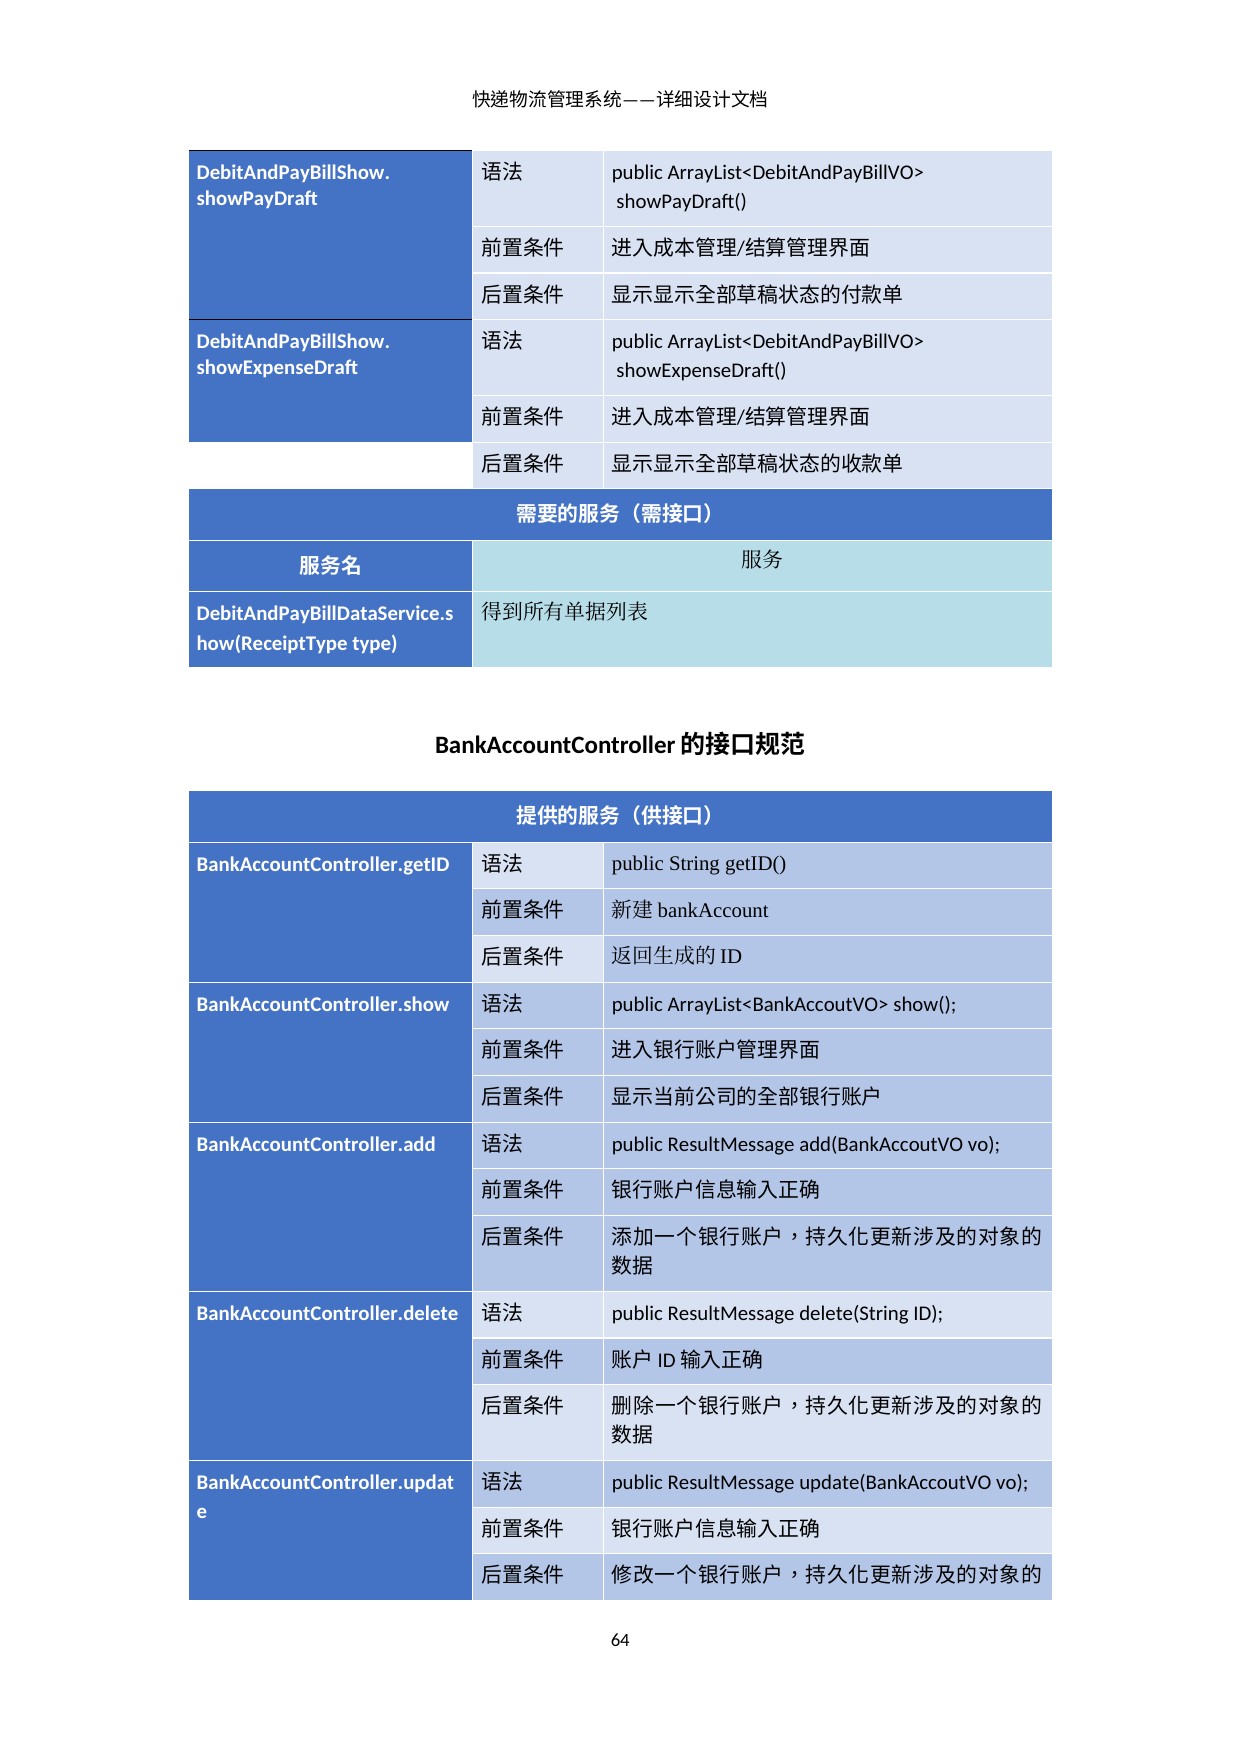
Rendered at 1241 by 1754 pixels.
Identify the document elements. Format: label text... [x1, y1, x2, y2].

table_cell public String getID() [604, 843, 1052, 888]
table_cell 显示当前公司的全部银行账户 [604, 1076, 1052, 1122]
table_cell public ArrayList<DebitAndPayBillVO> showPayDraft() [604, 151, 1052, 226]
table_cell 前置条件 [473, 227, 603, 272]
table_cell 语法 [473, 843, 603, 888]
table_cell 服务名 [189, 541, 472, 591]
table_cell 添加一个银行账户，持久化更新涉及的对象的数据 [604, 1216, 1052, 1291]
table_cell 得到所有单据列表 [473, 592, 1052, 667]
table_cell 进入银行账户管理界面 [604, 1029, 1052, 1075]
table_cell public ResultMessage update(BankAccoutVO vo); [604, 1461, 1052, 1507]
table_cell 语法 [473, 1461, 603, 1507]
table_cell 银行账户信息输入正确 [604, 1169, 1052, 1215]
table_cell public ResultMessage add(BankAccoutVO vo); [604, 1123, 1052, 1168]
table_cell 账户ID输入正确 [604, 1339, 1052, 1384]
table_cell BankAccountController.delete [189, 1292, 472, 1460]
table_cell 前置条件 [473, 1029, 603, 1075]
table_cell public ArrayList<BankAccoutVO> show(); [604, 983, 1052, 1028]
table_cell 新建bankAccount [604, 889, 1052, 935]
table_cell 后置条件 [473, 443, 603, 488]
table_cell 前置条件 [473, 889, 603, 935]
table_cell 显示显示全部草稿状态的收款单 [604, 443, 1052, 488]
text BankAccountController的接口规范 [187, 729, 1053, 760]
table_cell BankAccountController.getID [189, 843, 472, 982]
table_cell DebitAndPayBillDataService.show(ReceiptType type) [189, 592, 472, 667]
table_cell DebitAndPayBillShow. showExpenseDraft [189, 320, 472, 442]
table_cell 后置条件 [473, 1385, 603, 1460]
table_cell 语法 [473, 1123, 603, 1168]
table_cell 后置条件 [473, 1216, 603, 1291]
table_cell DebitAndPayBillShow. showPayDraft [189, 151, 472, 319]
table_cell 前置条件 [473, 1339, 603, 1384]
table_cell 银行账户信息输入正确 [604, 1508, 1052, 1553]
table_cell 语法 [473, 1292, 603, 1337]
table_cell 前置条件 [473, 1508, 603, 1553]
table_cell 语法 [473, 151, 603, 226]
table_cell 进入成本管理/结算管理界面 [604, 227, 1052, 272]
table_cell 后置条件 [473, 274, 603, 319]
table_header 提供的服务（供接口） [189, 791, 1052, 842]
table_cell 删除一个银行账户，持久化更新涉及的对象的数据 [604, 1385, 1052, 1460]
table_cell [604, 1554, 1052, 1600]
table_cell 后置条件 [473, 1076, 603, 1122]
table_cell public ResultMessage delete(String ID); [604, 1292, 1052, 1337]
table_cell public ArrayList<DebitAndPayBillVO> showExpenseDraft() [604, 320, 1052, 395]
table_cell 返回生成的ID [604, 936, 1052, 982]
table_cell BankAccountController.update [189, 1461, 472, 1600]
table_cell 后置条件 [473, 936, 603, 982]
table_cell 语法 [473, 983, 603, 1028]
table_cell BankAccountController.show [189, 983, 472, 1122]
table_cell 后置条件 [473, 1554, 603, 1600]
table_cell 需要的服务（需接口） [189, 489, 1052, 540]
table_cell BankAccountController.add [189, 1123, 472, 1291]
table_cell 显示显示全部草稿状态的付款单 [604, 274, 1052, 319]
table_cell 服务 [473, 541, 1052, 591]
table_cell 进入成本管理/结算管理界面 [604, 396, 1052, 442]
table_cell 前置条件 [473, 396, 603, 442]
table_cell 前置条件 [473, 1169, 603, 1215]
table_cell 语法 [473, 320, 603, 395]
